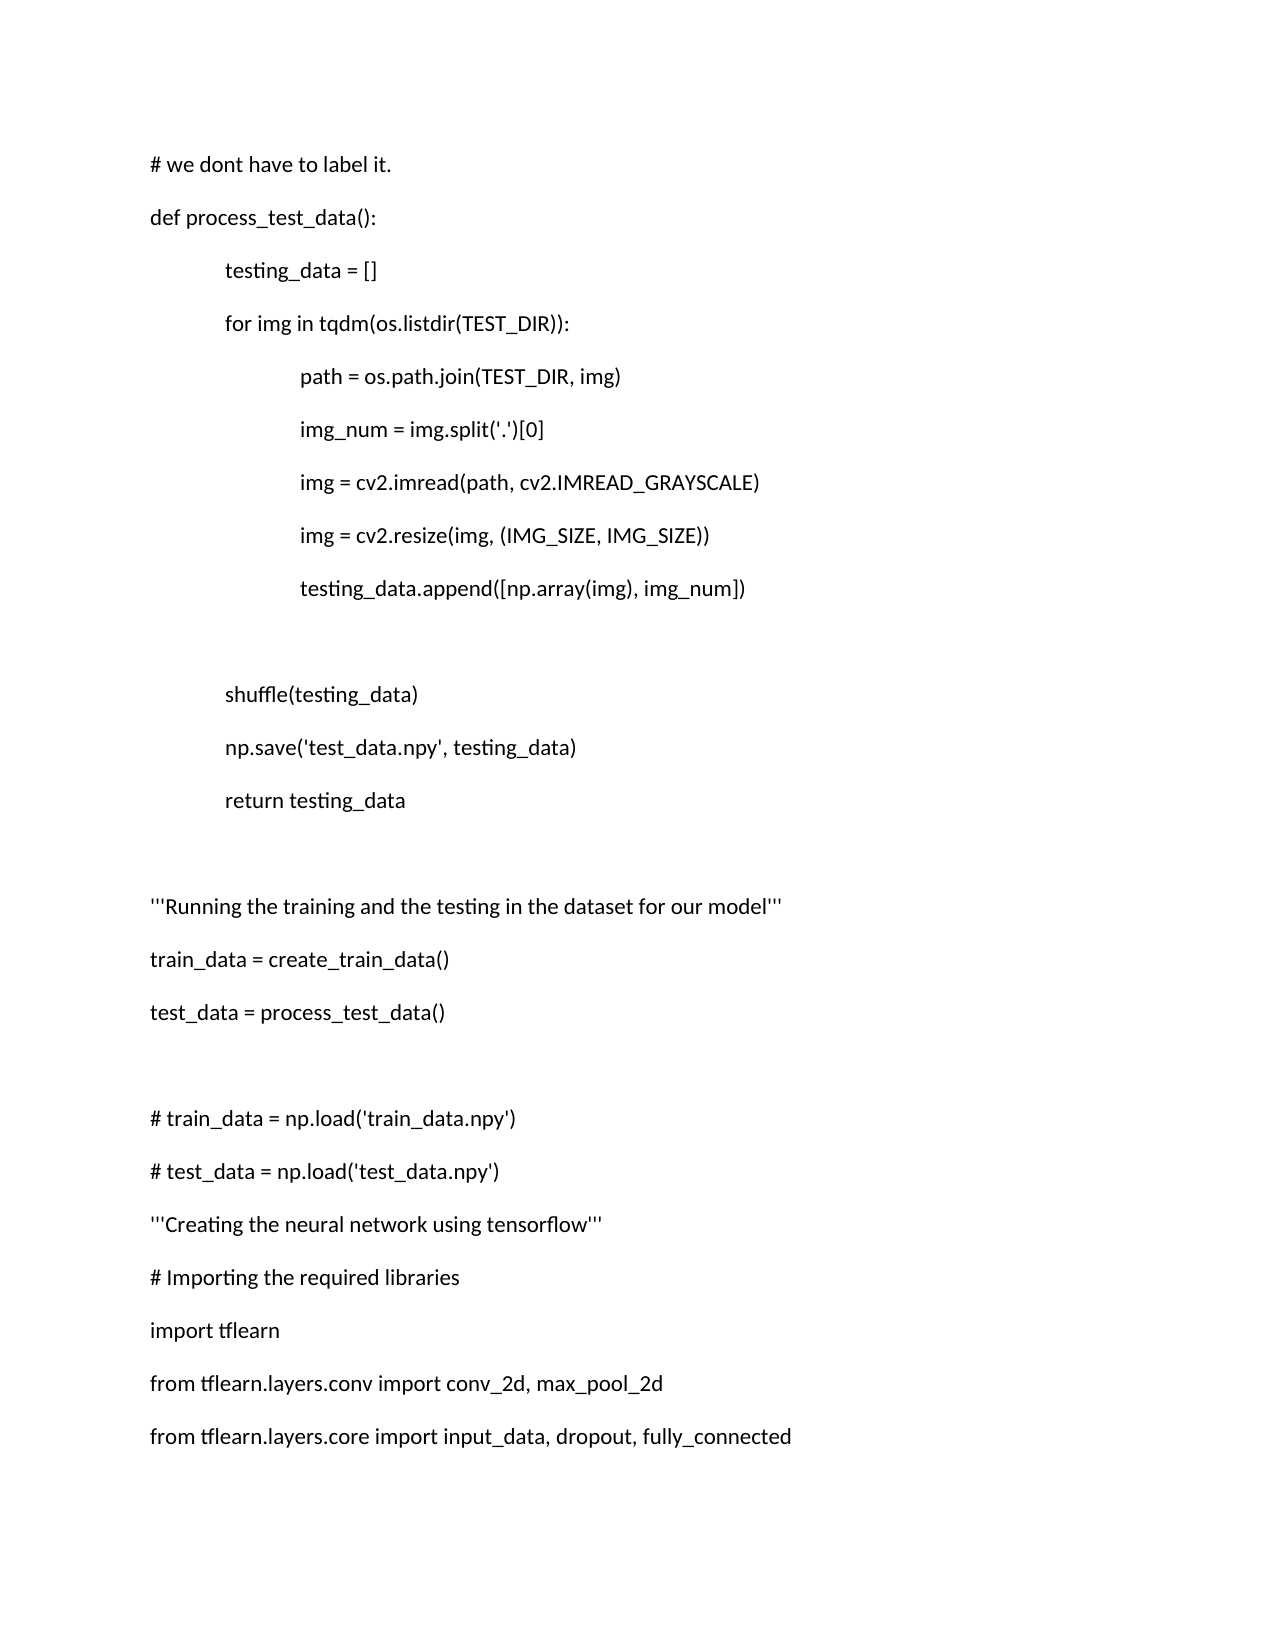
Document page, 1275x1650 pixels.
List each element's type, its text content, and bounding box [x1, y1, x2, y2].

text train_data = create_train_data() [150, 945, 1125, 973]
text np.save('test_data.npy', testing_data) [150, 733, 1125, 761]
text # test_data = np.load('test_data.npy') [150, 1157, 1125, 1185]
text from tflearn.layers.core import input_data, dropout, fully_connected [150, 1422, 1125, 1451]
text testing_data = [] [150, 256, 1125, 284]
text img = cv2.imread(path, cv2.IMREAD_GRAYSCALE) [150, 468, 1125, 496]
text test_data = process_test_data() [150, 998, 1125, 1026]
text '''Running the training and the testing in the dataset for our model''' [150, 892, 1125, 920]
text path = os.path.join(TEST_DIR, img) [150, 362, 1125, 390]
text from tflearn.layers.conv import conv_2d, max_pool_2d [150, 1369, 1125, 1397]
text '''Creating the neural network using tensorflow''' [150, 1210, 1125, 1238]
text # Importing the required libraries [150, 1263, 1125, 1291]
text return testing_data [150, 786, 1125, 814]
text # we dont have to label it. [150, 150, 1125, 178]
text shuffle(testing_data) [150, 680, 1125, 708]
text testing_data.append([np.array(img), img_num]) [150, 574, 1125, 602]
text for img in tqdm(os.listdir(TEST_DIR)): [150, 309, 1125, 337]
text def process_test_data(): [150, 203, 1125, 231]
text img_num = img.split('.')[0] [150, 415, 1125, 443]
text # train_data = np.load('train_data.npy') [150, 1104, 1125, 1132]
text import tflearn [150, 1316, 1125, 1344]
text img = cv2.resize(img, (IMG_SIZE, IMG_SIZE)) [150, 521, 1125, 549]
